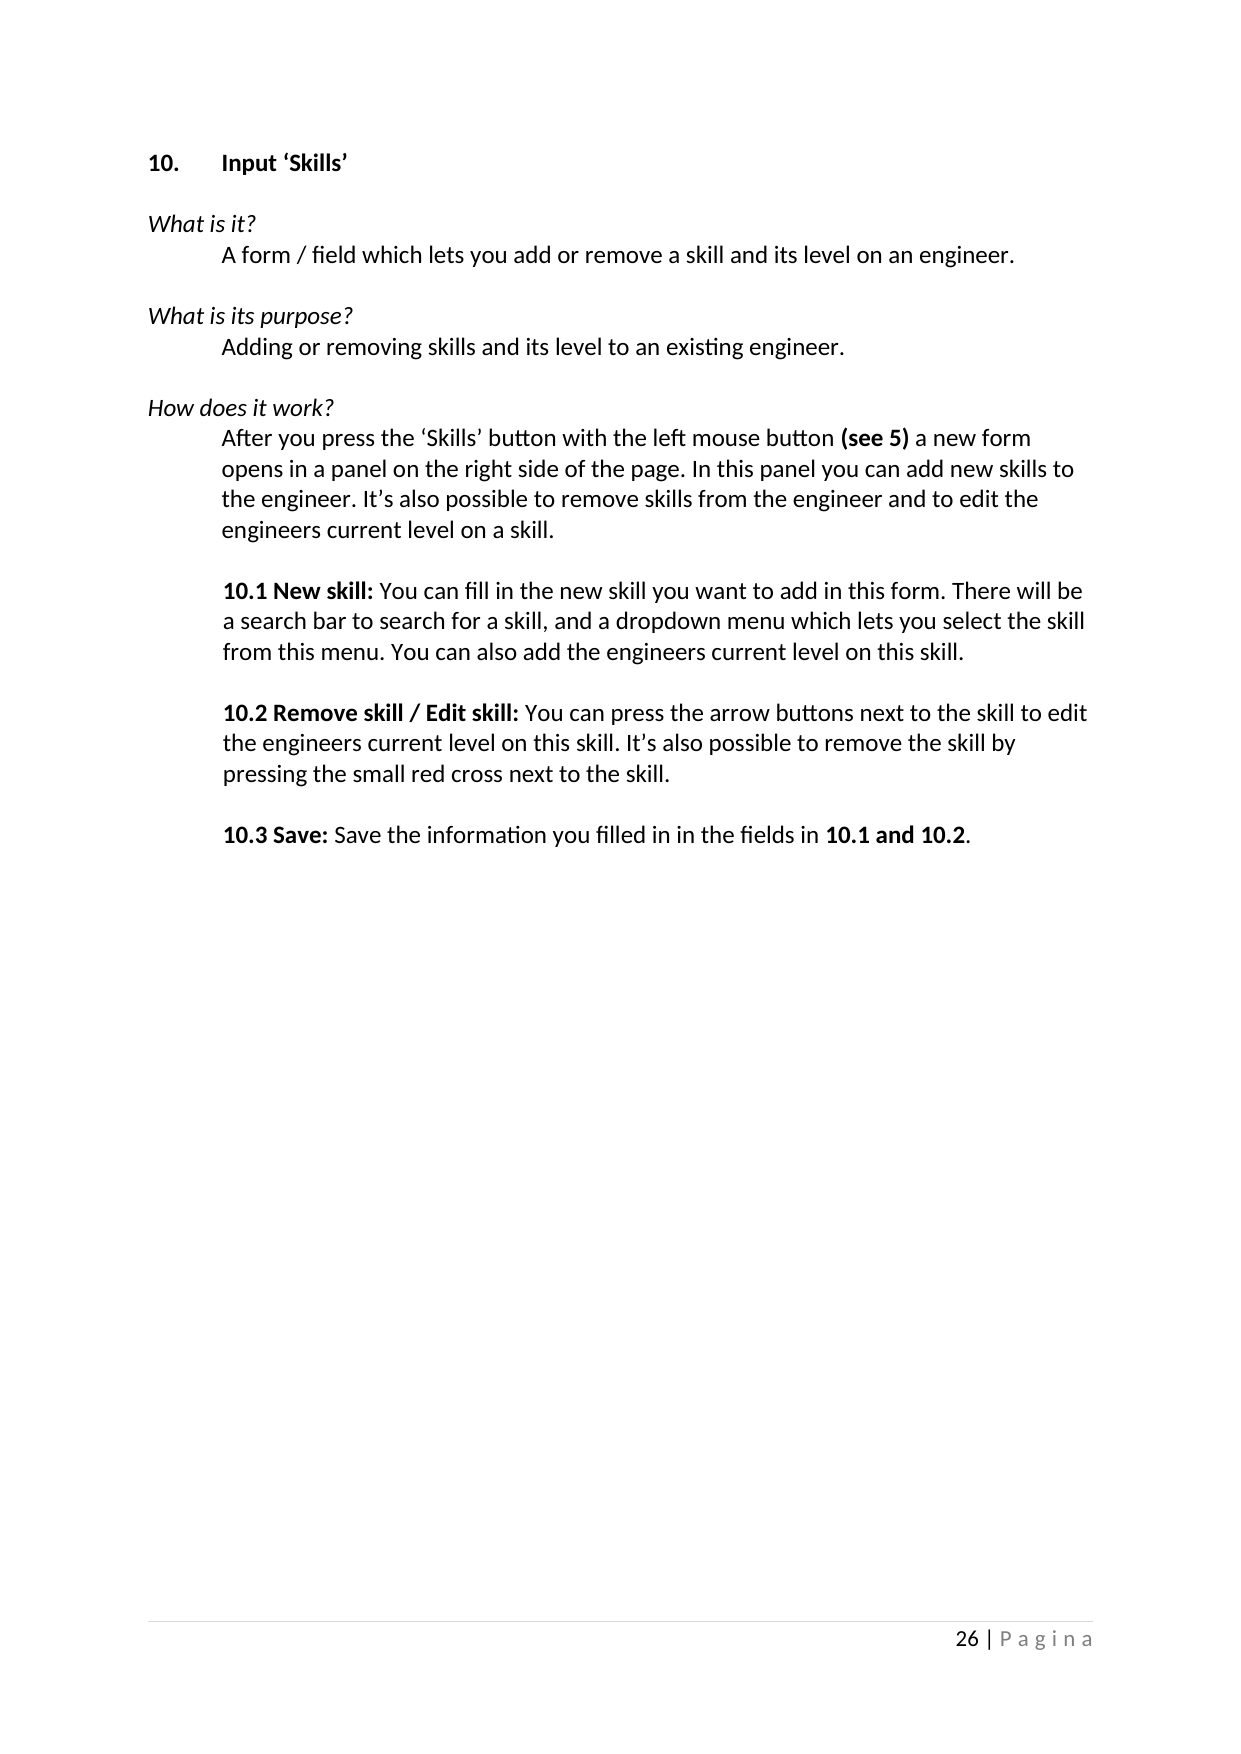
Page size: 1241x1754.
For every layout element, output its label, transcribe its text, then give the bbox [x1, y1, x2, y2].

text Adding or removing skills and its level to an existing engineer. [148, 331, 1093, 361]
text 10.2 Remove skill / Edit skill: You can press the arrow buttons next to the skill to edit the engineers current level on this skill. It’s also possible to remove the skill by pressing the small red cross next to the skill. [223, 697, 1093, 788]
text How does it work? [148, 392, 1093, 422]
text What is its purpose? [148, 300, 1093, 331]
text 10.1 New skill: You can fill in the new skill you want to add in this form. There will be a search bar to search for a skill, and a dropdown menu which lets you select the skill from this menu. You can also add the engineers current level on this skill. [223, 575, 1093, 666]
text 10. Input ‘Skills’ [148, 148, 1093, 178]
text After you press the ‘Skills’ button with the left mouse button (see 5) a new form opens in a panel on the right side of the page. In this panel you can add new skills to the engineer. It’s also possible to remove skills from the engineer and to edit the engineers current level on a skill. [221, 422, 1093, 544]
text A form / field which lets you add or remove a skill and its level on an engineer. [148, 239, 1093, 270]
text What is it? [148, 209, 1093, 239]
text 10.3 Save: Save the information you filled in in the fields in 10.1 and 10.2. [223, 819, 1093, 849]
